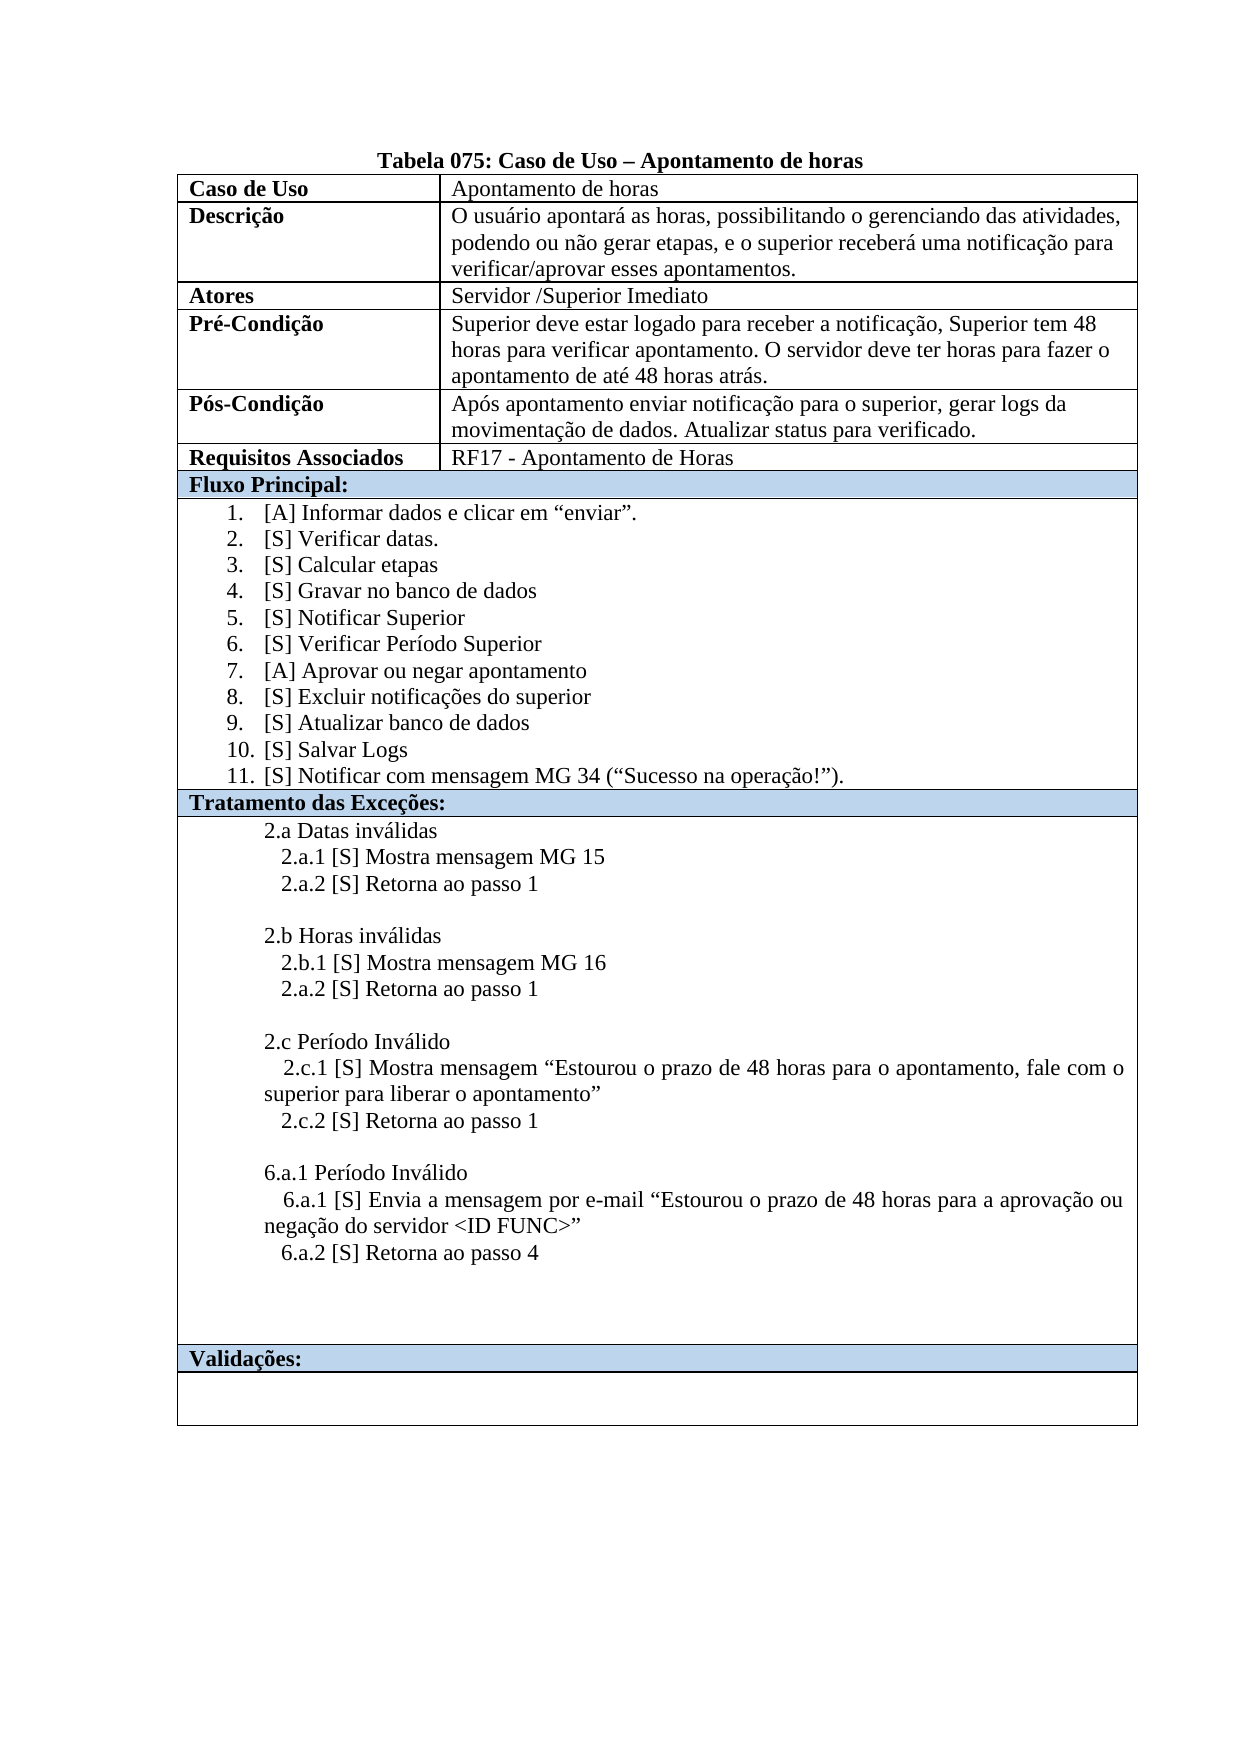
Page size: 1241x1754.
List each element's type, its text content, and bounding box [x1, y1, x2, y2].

table_cell O usuário apontará as horas, possibilitando o gerenciando das atividades, podendo ou não gerar etapas, e o superior receberá uma notificação para verificar/aprovar esses apontamentos. [441, 203, 1137, 281]
table_header Apontamento de horas [441, 175, 1137, 201]
table_cell Descrição [178, 203, 439, 281]
table_cell Validações: [178, 1345, 1137, 1371]
table_cell Tratamento das Exceções: [178, 790, 1137, 816]
table_cell [A] Informar dados e clicar em “enviar”. [S] Verificar datas. [S] Calcular etapas [S] Gravar no banco de dados [S] Notificar Superior [S] Verificar Período Superior [A] Aprovar ou negar apontamento [S] Excluir notificações do superior [S] Atualizar banco de dados [S] Salvar Logs [S] Notificar com mensagem MG 34 (“Sucesso na operação!”). [178, 499, 1137, 788]
table_cell [178, 1373, 1137, 1425]
table_cell Atores [178, 283, 439, 309]
table_cell RF17 - Apontamento de Horas [441, 444, 1137, 470]
table_cell Fluxo Principal: [178, 471, 1137, 497]
table_cell Requisitos Associados [178, 444, 439, 470]
table_cell Servidor /Superior Imediato [441, 283, 1137, 309]
table_cell Pré-Condição [178, 310, 439, 389]
text Tabela 07: Caso de Uso – Apontamento de horas [177, 148, 1063, 174]
table_cell Pós-Condição [178, 390, 439, 443]
table_cell Superior deve estar logado para receber a notificação, Superior tem 48 horas para verificar apontamento. O servidor deve ter horas para fazer o apontamento de até 48 horas atrás. [441, 310, 1137, 389]
table_cell 2.a Datas inválidas 2.a.1 [S] Mostra mensagem MG 15 2.a.2 [S] Retorna ao passo 1 2.b Horas inválidas 2.b.1 [S] Mostra mensagem MG 16 2.a.2 [S] Retorna ao passo 1 2.c Período Inválido 2.c.1 [S] Mostra mensagem “Estourou o prazo de 48 horas para o apontamento, fale com o superior para liberar o apontamento” 2.c.2 [S] Retorna ao passo 1 6.a.1 Período Inválido 6.a.1 [S] Envia a mensagem por e-mail “Estourou o prazo de 48 horas para a aprovação ou negação do servidor <ID FUNC>” 6.a.2 [S] Retorna ao passo 4 [178, 817, 1137, 1344]
table_cell Após apontamento enviar notificação para o superior, gerar logs da movimentação de dados. Atualizar status para verificado. [441, 390, 1137, 443]
table_header Caso de Uso [178, 175, 439, 201]
